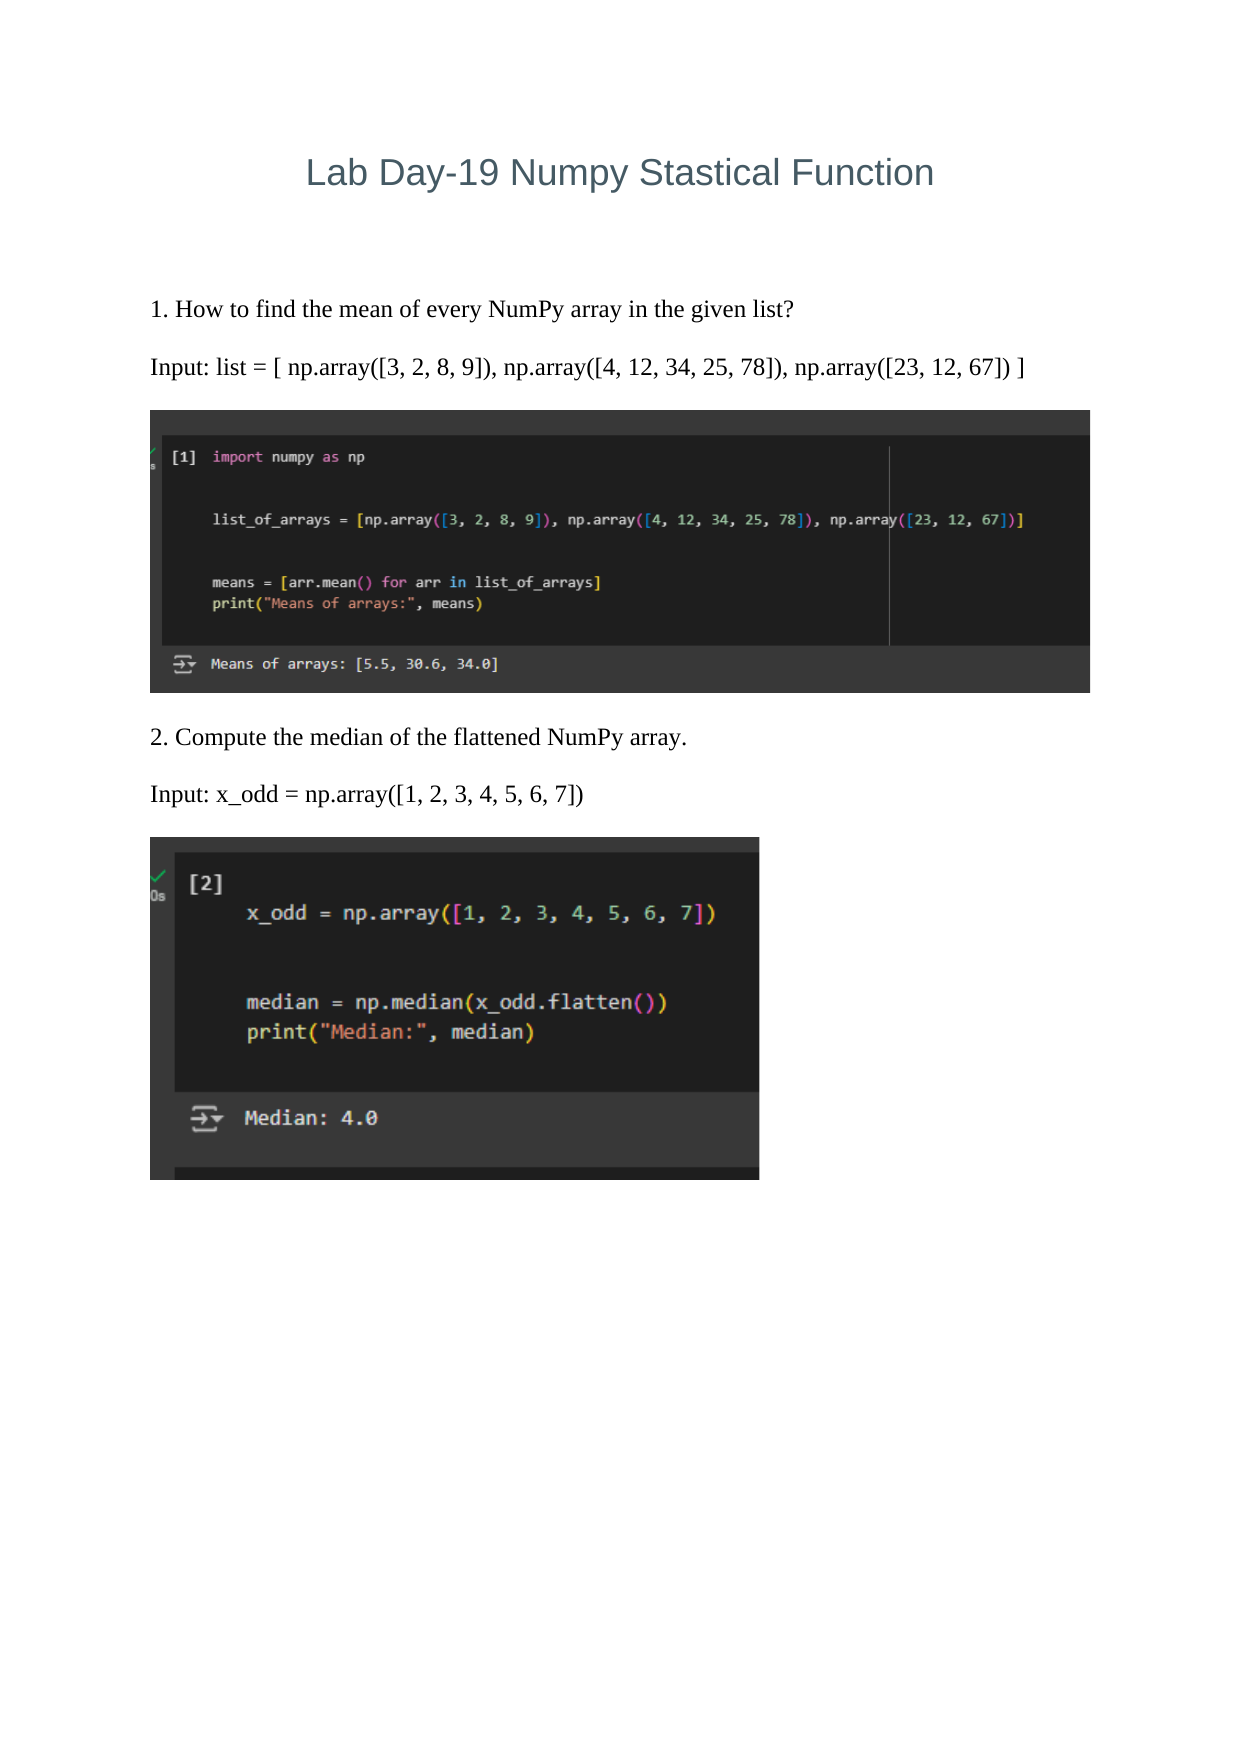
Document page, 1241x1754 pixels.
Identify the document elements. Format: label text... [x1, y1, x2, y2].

text Input: x_odd = np.array([1, 2, 3, 4, 5, 6, 7]) [150, 779, 1090, 808]
text Lab Day-19 Numpy Stastical Function [150, 150, 1090, 193]
text 2. Compute the median of the flattened NumPy array. [150, 722, 1090, 750]
picture [150, 837, 760, 1180]
picture [150, 410, 1091, 693]
text Input: list = [ np.array([3, 2, 8, 9]), np.array([4, 12, 34, 25, 78]), np.array([23, 12, 67]) ] [150, 352, 1090, 381]
text 1. How to find the mean of every NumPy array in the given list? [150, 294, 1090, 323]
